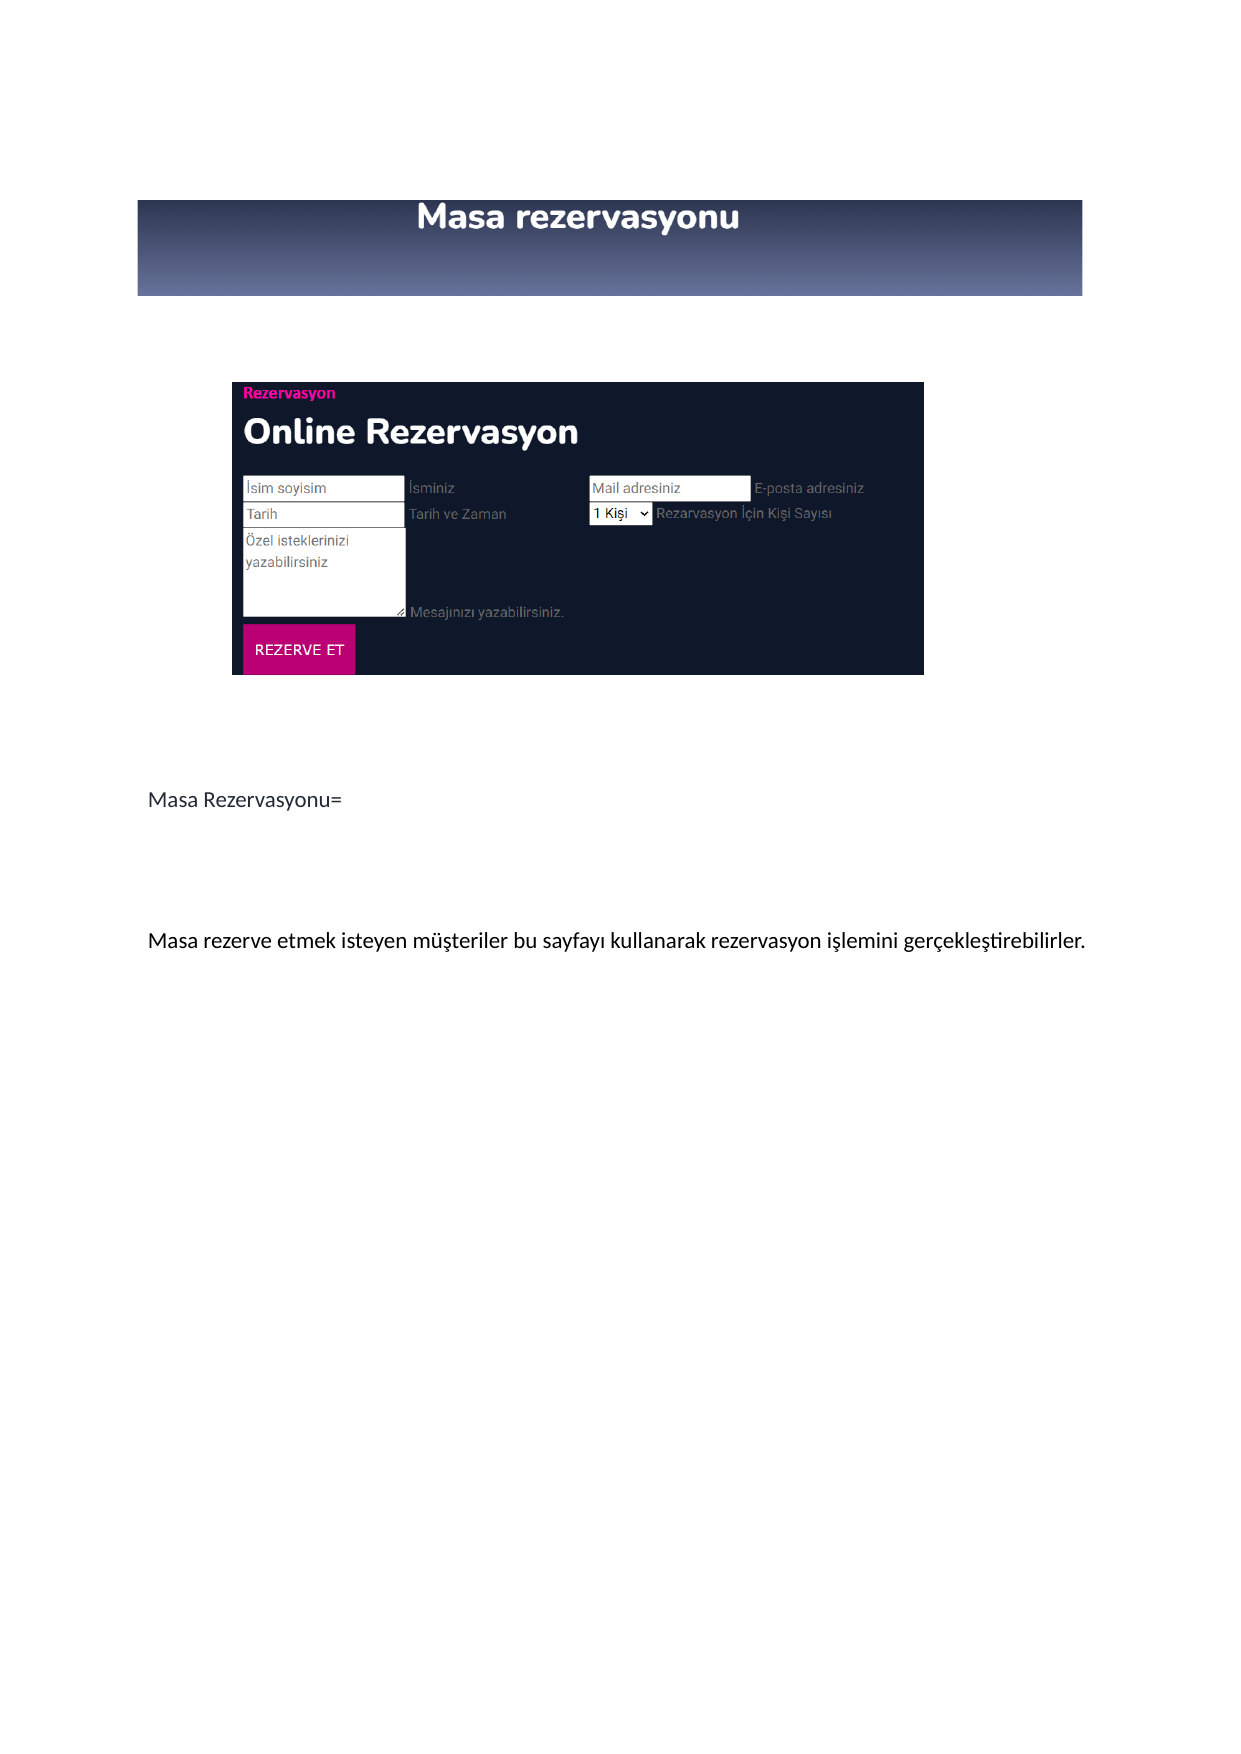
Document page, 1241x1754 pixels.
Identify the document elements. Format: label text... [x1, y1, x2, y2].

text Masa Rezervasyonu= [148, 786, 1093, 813]
text Masa rezerve etmek isteyen müşteriler bu sayfayı kullanarak rezervasyon işlemini gerçekleştirebilirler. [148, 926, 1093, 954]
picture [137, 200, 1083, 718]
